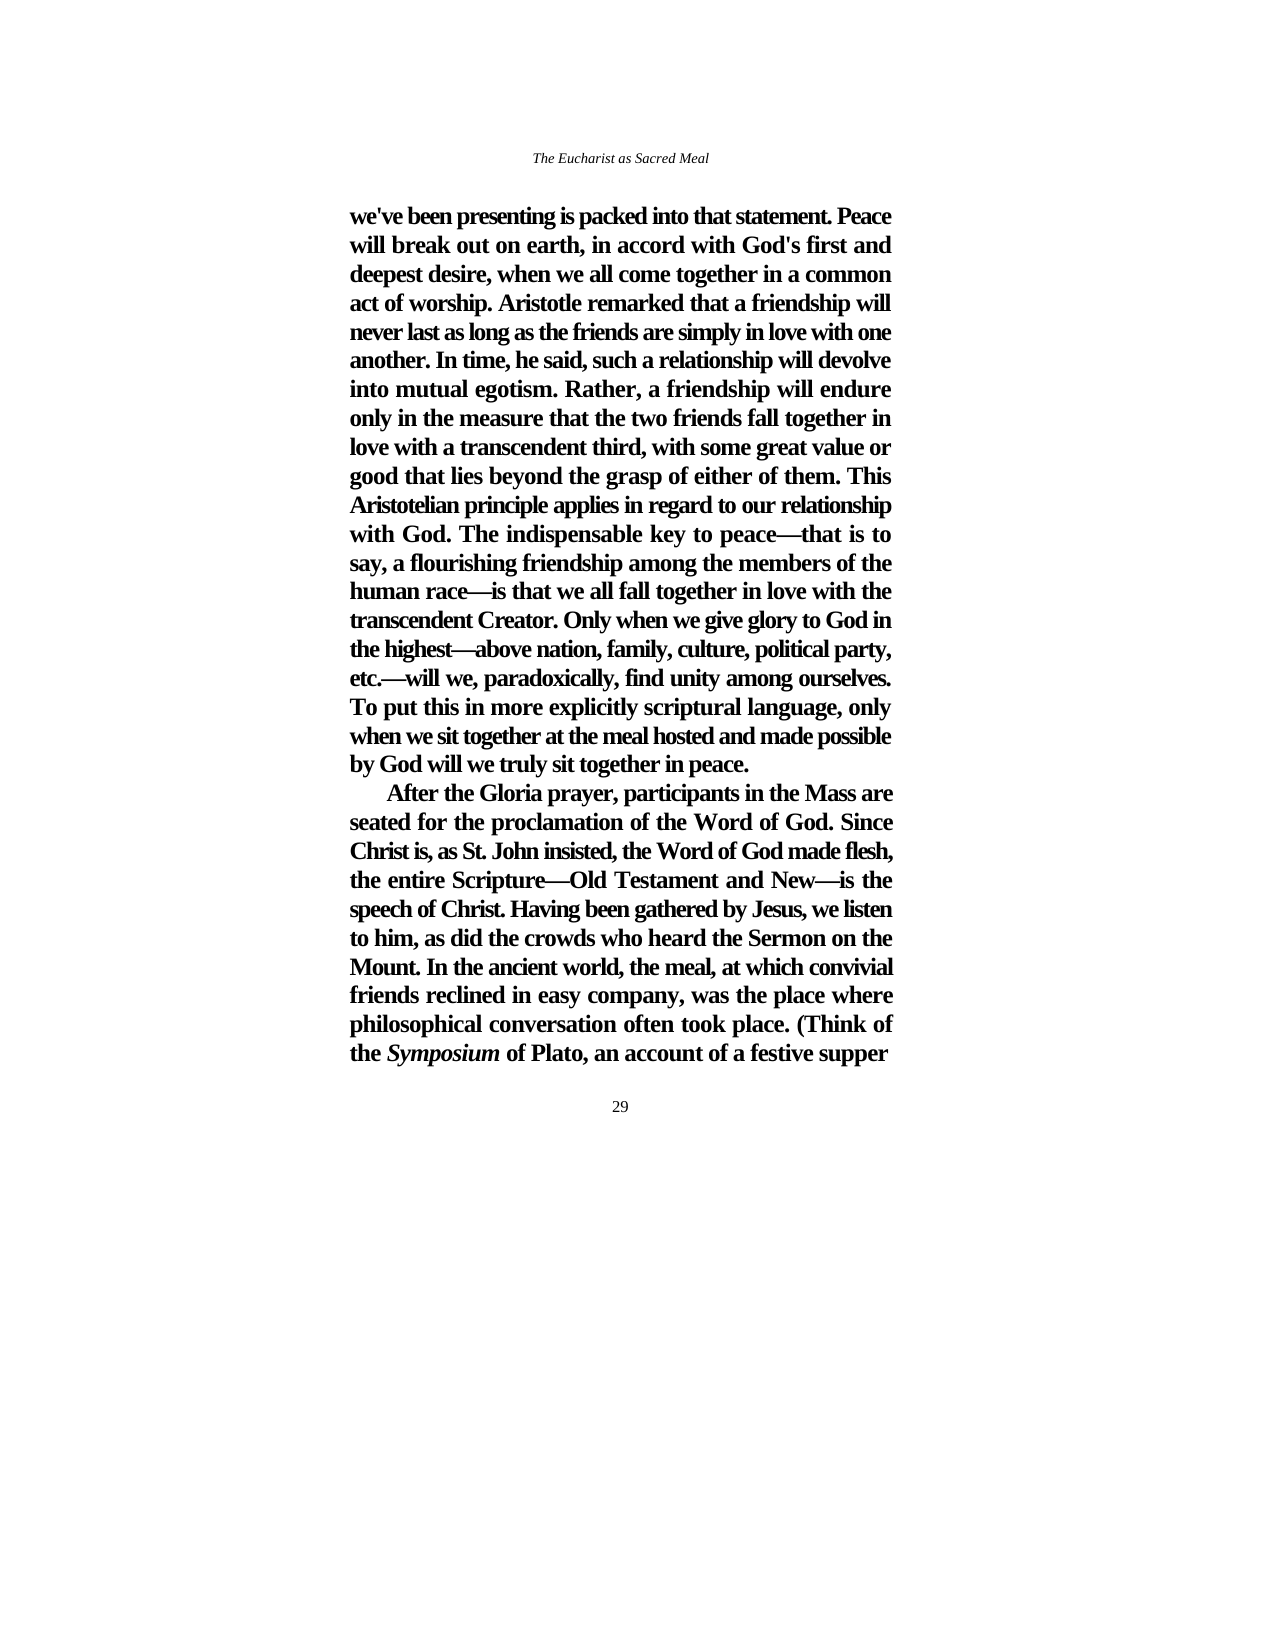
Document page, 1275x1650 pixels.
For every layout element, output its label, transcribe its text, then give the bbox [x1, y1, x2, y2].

text 29 [349, 1097, 891, 1116]
text we've been presenting is packed into that statement. Peace will break out on earth, in accord with God's first and deepest desire, when we all come together in a common act of worship. Aristotle remarked that a friendship will never last as long as the friends are simply in love with one another. In time, he said, such a relationship will devolve into mutual egotism. Rather, a friendship will endure only in the measure that the two friends fall together in love with a transcendent third, with some great value or good that lies beyond the grasp of either of them. This Aristotelian principle applies in regard to our relationship with God. The indispensable key to peace—that is to say, a flourishing friendship among the members of the human race—is that we all fall together in love with the transcendent Creator. Only when we give glory to God in the highest—above nation, family, culture, political party, etc.—will we, paradoxically, find unity among ourselves. To put this in more explicitly scriptural language, only when we sit together at the meal hosted and made possible by God will we truly sit together in peace. [349, 202, 892, 779]
text After the Gloria prayer, participants in the Mass are seated for the proclamation of the Word of God. Since Christ is, as St. John insisted, the Word of God made flesh, the entire Scripture—Old Testament and New—is the speech of Christ. Having been gathered by Jesus, we listen to him, as did the crowds who heard the Sermon on the Mount. In the ancient world, the meal, at which convivial friends reclined in easy company, was the place where philosophical conversation often took place. (Think of the Symposium of Plato, an account of a festive supper [349, 779, 893, 1067]
text The Eucharist as Sacred Meal [350, 150, 893, 167]
